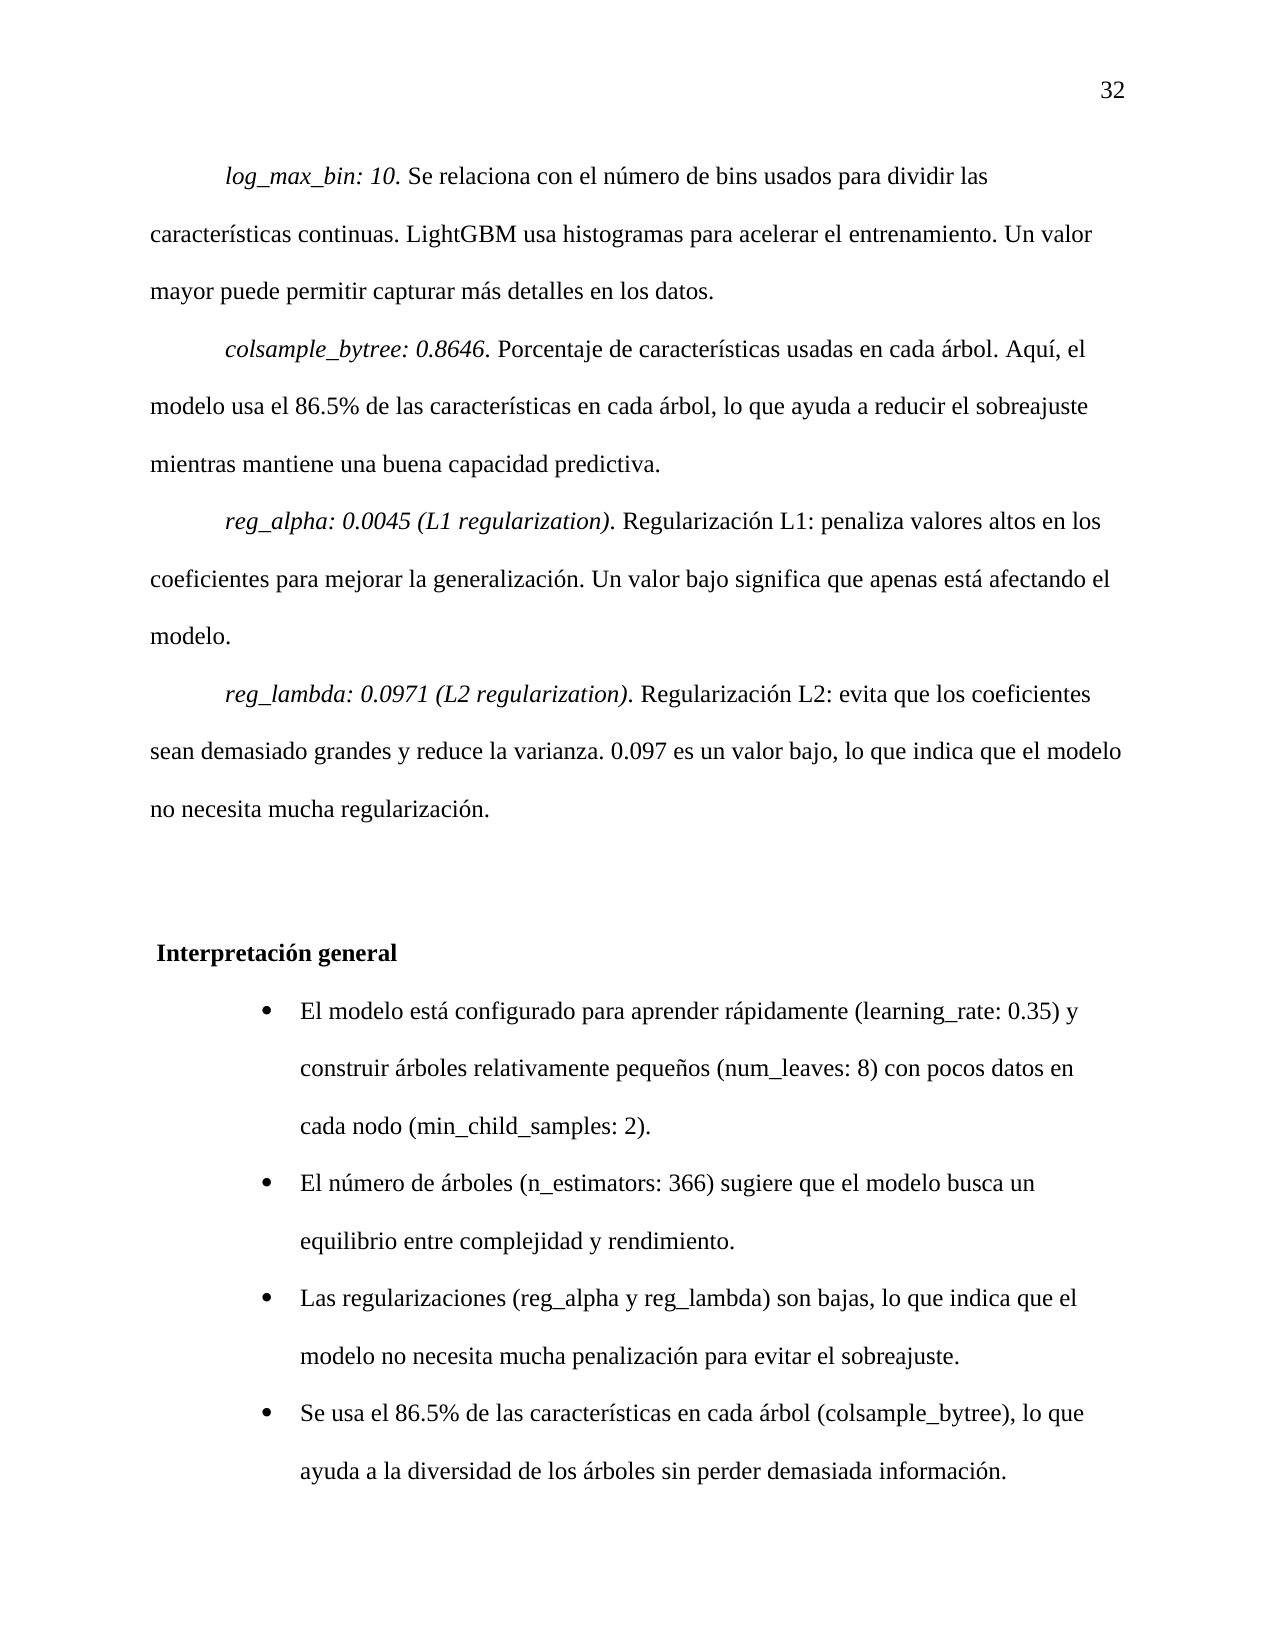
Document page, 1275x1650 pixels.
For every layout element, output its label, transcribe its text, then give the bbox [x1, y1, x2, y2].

text Interpretación general [150, 938, 1125, 967]
text reg_lambda: 0.0971 (L2 regularization). Regularización L2: evita que los coeficientes sean demasiado grandes y reduce la varianza. 0.097 es un valor bajo, lo que indica que el modelo no necesita mucha regularización. [150, 679, 1125, 822]
list Las regularizaciones (reg_alpha y reg_lambda) son bajas, lo que indica que el modelo no necesita mucha penalización para evitar el sobreajuste. [262, 1283, 1125, 1369]
list El modelo está configurado para aprender rápidamente (learning_rate: 0.35) y construir árboles relativamente pequeños (num_leaves: 8) con pocos datos en cada nodo (min_child_samples: 2). [262, 996, 1125, 1139]
text colsample_bytree: 0.8646. Porcentaje de características usadas en cada árbol. Aquí, el modelo usa el 86.5% de las características en cada árbol, lo que ayuda a reducir el sobreajuste mientras mantiene una buena capacidad predictiva. [150, 334, 1125, 477]
text reg_alpha: 0.0045 (L1 regularization). Regularización L1: penaliza valores altos en los coeficientes para mejorar la generalización. Un valor bajo significa que apenas está afectando el modelo. [150, 506, 1125, 650]
list El número de árboles (n_estimators: 366) sugiere que el modelo busca un equilibrio entre complejidad y rendimiento. [262, 1168, 1125, 1254]
text log_max_bin: 10. Se relaciona con el número de bins usados para dividir las características continuas. LightGBM usa histogramas para acelerar el entrenamiento. Un valor mayor puede permitir capturar más detalles en los datos. [150, 161, 1125, 305]
list Se usa el 86.5% de las características en cada árbol (colsample_bytree), lo que ayuda a la diversidad de los árboles sin perder demasiada información. [262, 1398, 1125, 1484]
